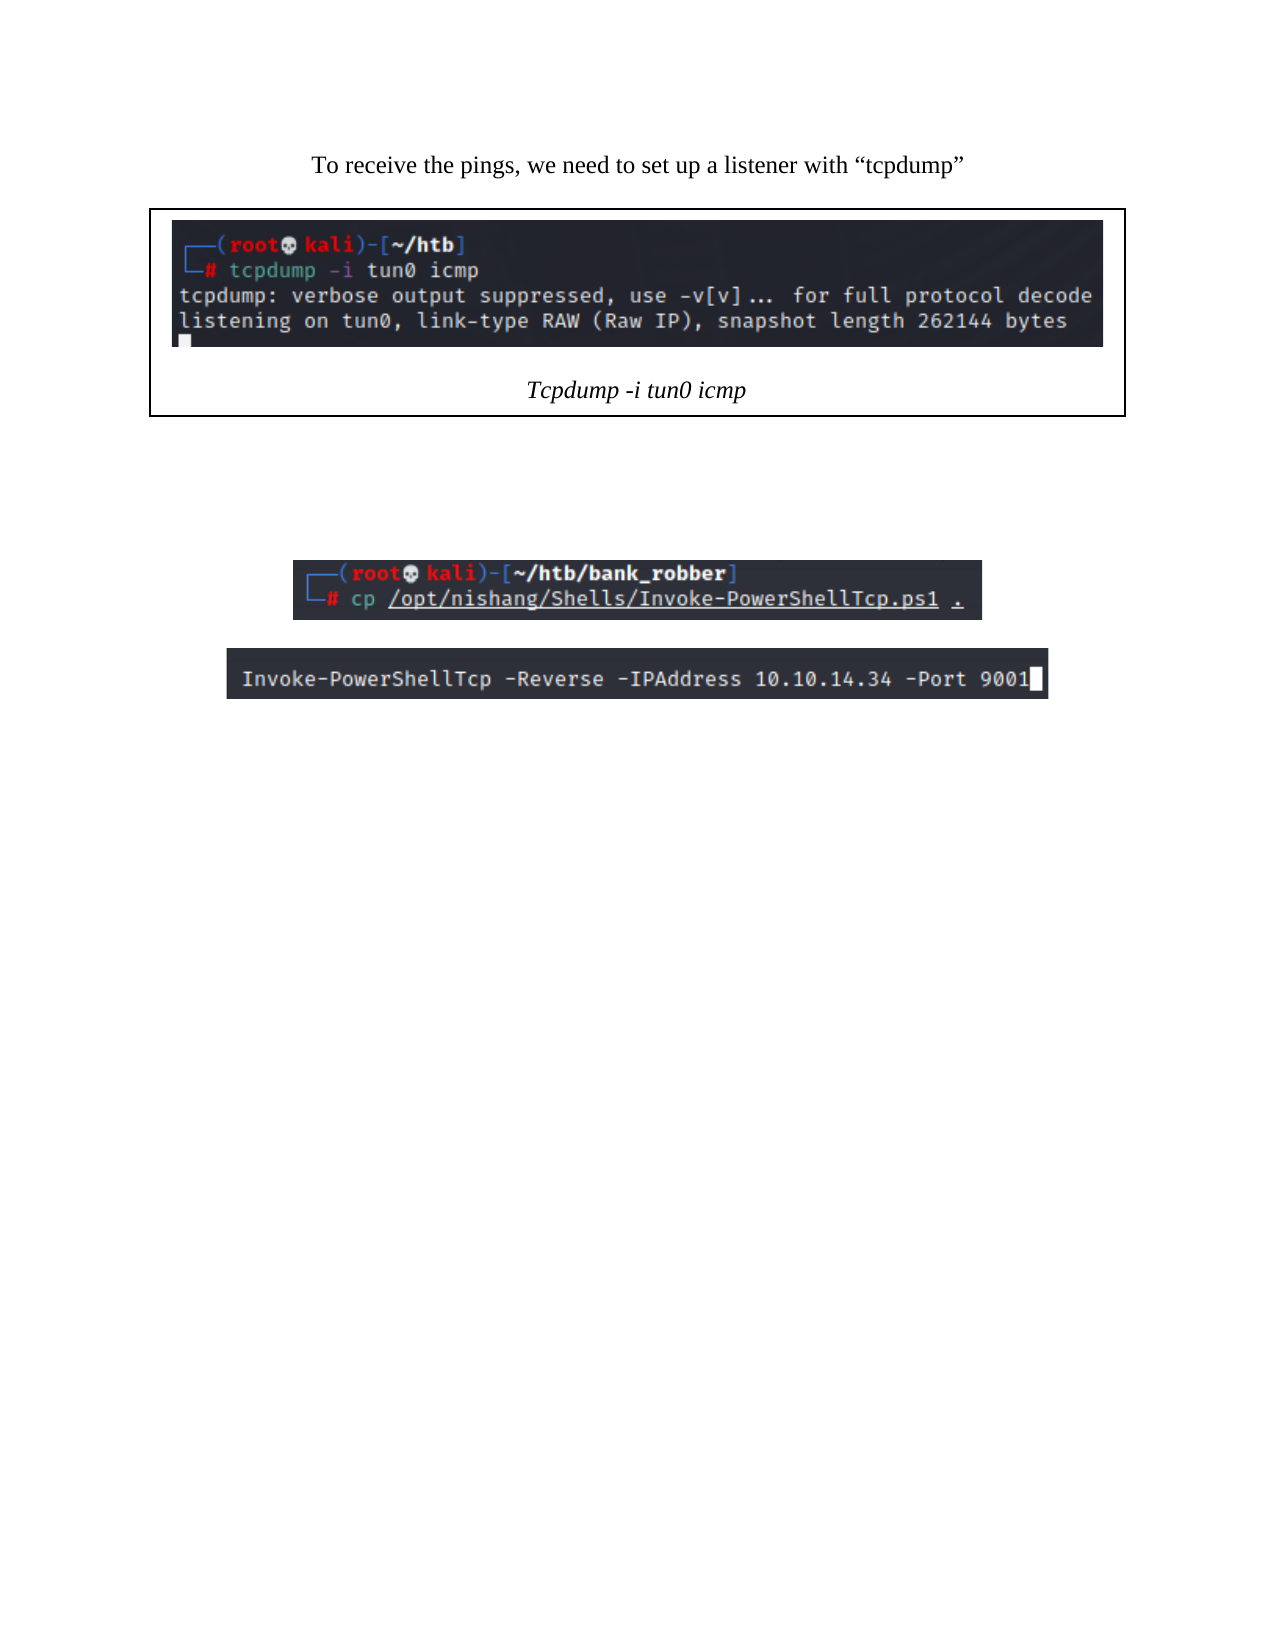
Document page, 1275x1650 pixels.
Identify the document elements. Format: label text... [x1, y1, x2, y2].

picture [293, 560, 983, 620]
table_header Tcpdump -i tun0 icmp [151, 210, 1124, 414]
picture [171, 220, 1104, 347]
text To receive the pings, we need to set up a listener with “tcpdump” [150, 150, 1125, 179]
picture [226, 648, 1049, 699]
